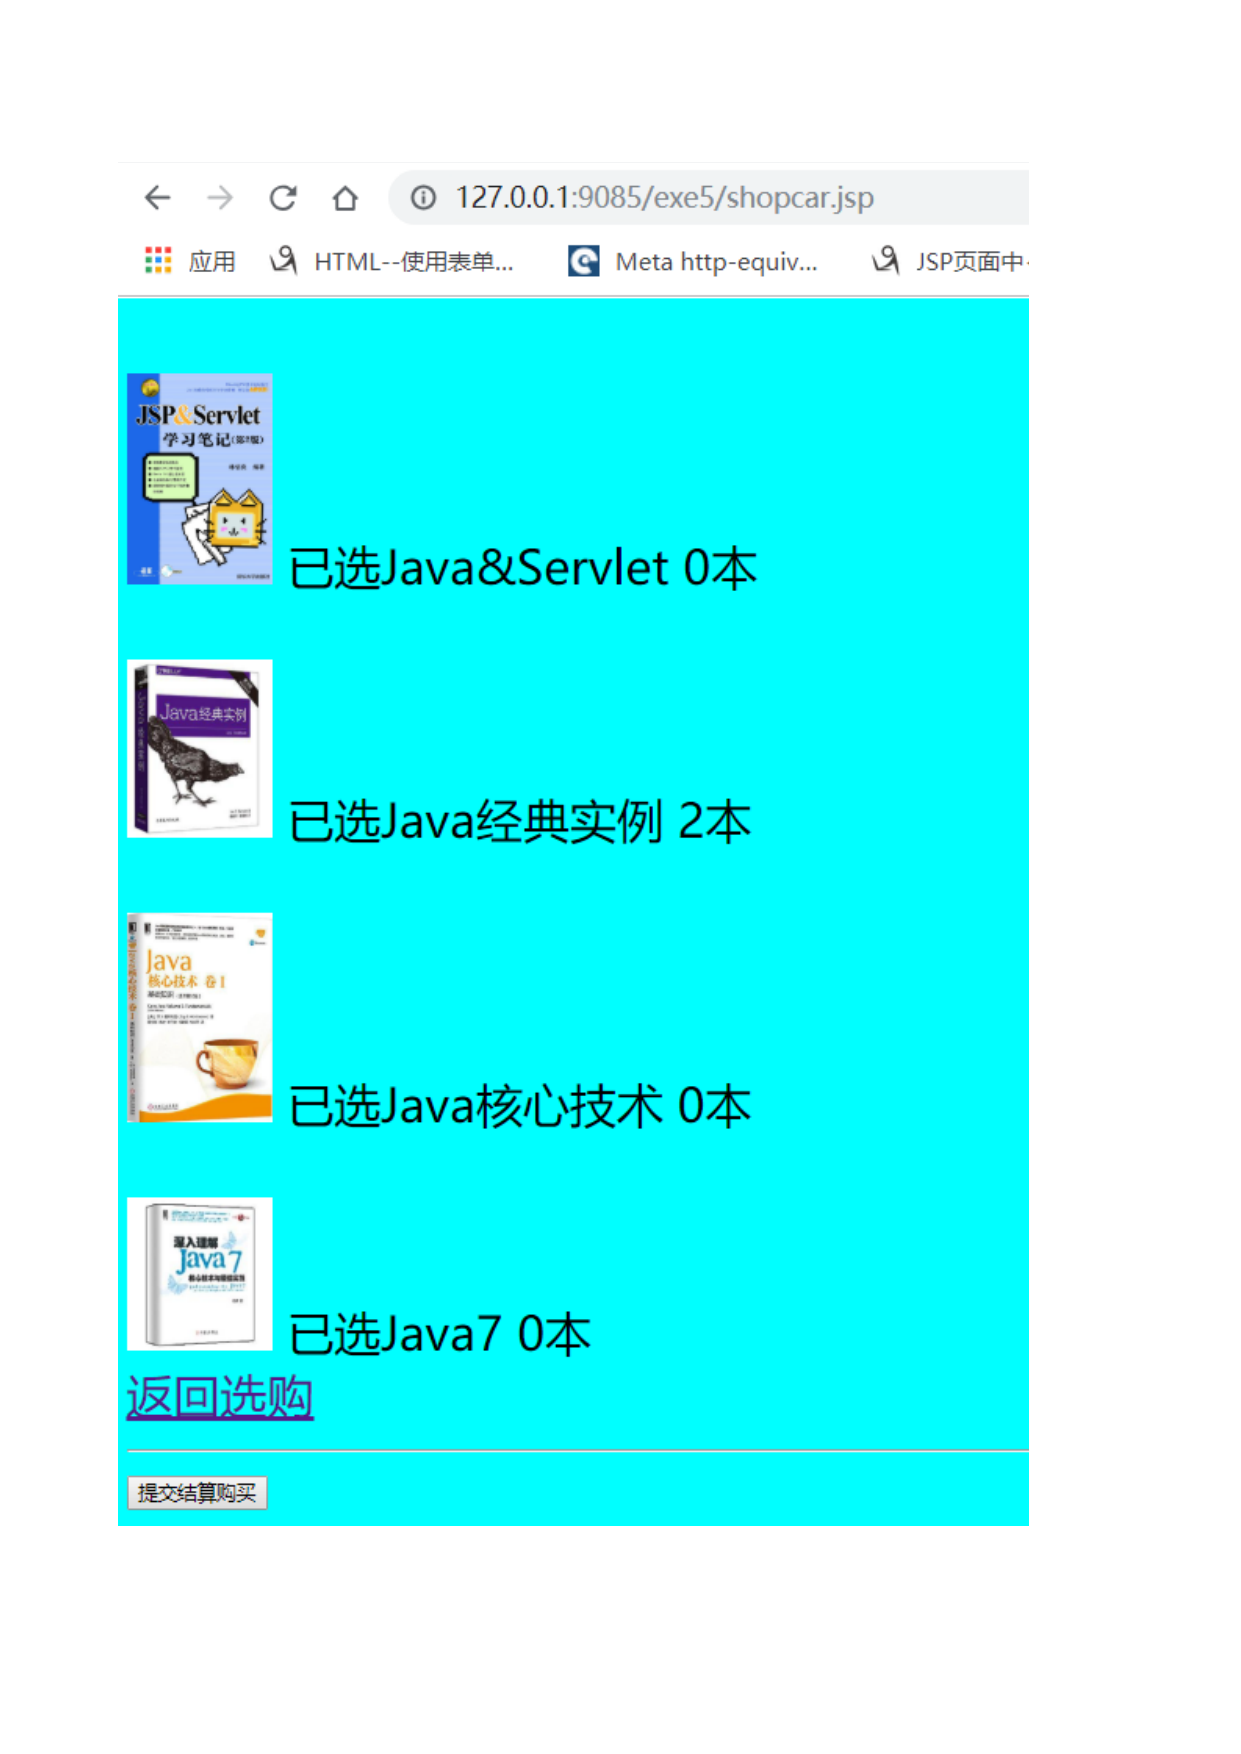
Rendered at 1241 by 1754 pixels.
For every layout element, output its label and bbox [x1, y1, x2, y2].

picture [118, 162, 1029, 1526]
